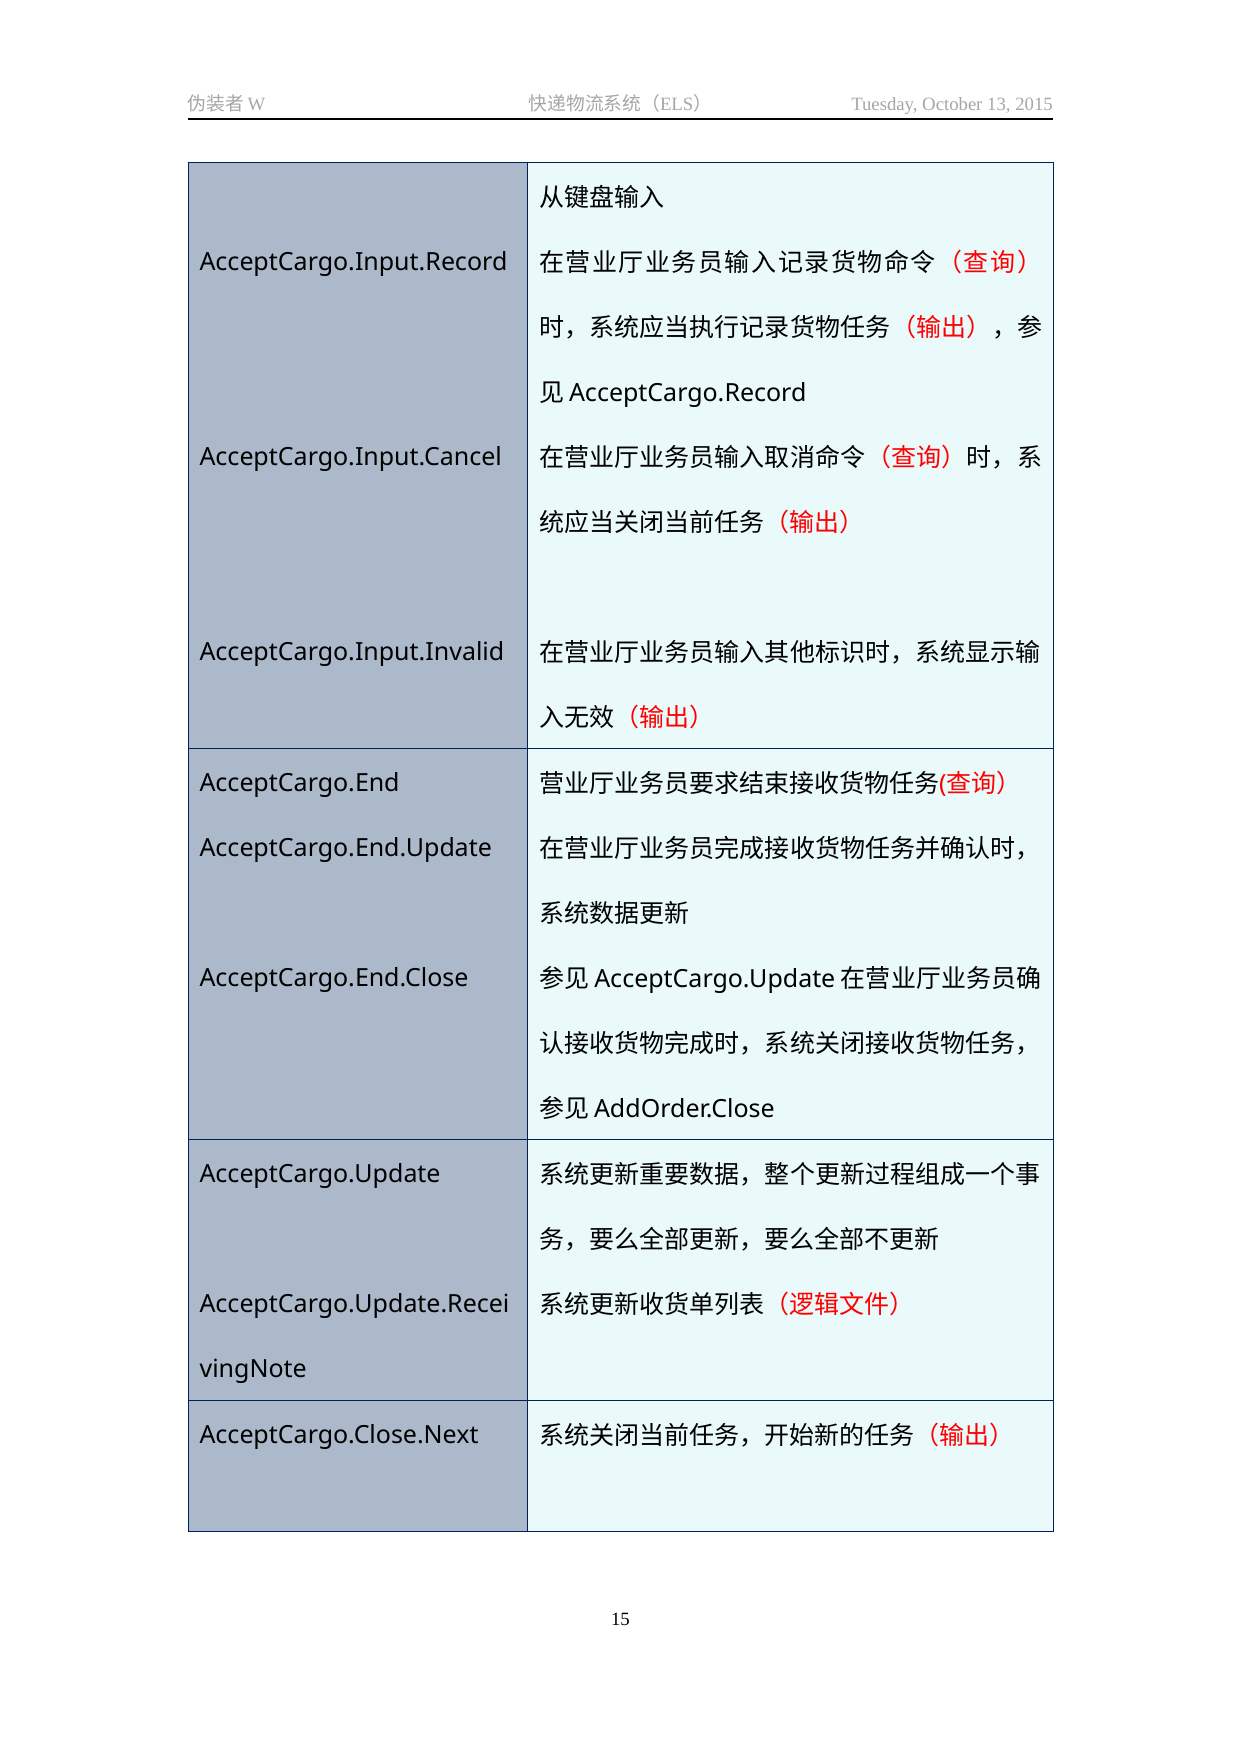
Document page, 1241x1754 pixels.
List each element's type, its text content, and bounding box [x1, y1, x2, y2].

table_cell AcceptCargo.End AcceptCargo.End.Update AcceptCargo.End.Close [189, 749, 527, 1139]
table_cell 系统关闭当前任务，开始新的任务（输出） [528, 1401, 1053, 1531]
table_cell 营业厅业务员要求结束接收货物任务(查询） 在营业厅业务员完成接收货物任务并确认时，系统数据更新 参见AcceptCargo.Update在营业厅业务员确认接收货物完成时，系统关闭接收货物任务，参见AddOrder.Close [528, 749, 1053, 1139]
table_cell 系统更新重要数据，整个更新过程组成一个事务，要么全部更新，要么全部不更新 系统更新收货单列表（逻辑文件） [528, 1140, 1053, 1400]
table_cell AcceptCargo.Close.Next [189, 1401, 527, 1531]
table_cell AcceptCargo.Start AcceptCargo.Input AcceptCargo.Input.Record AcceptCargo.Input.Cancel AcceptCargo.Input.Invalid [189, 163, 527, 748]
table_cell AcceptCargo.Update AcceptCargo.Update.ReceivingNote [189, 1140, 527, 1400]
